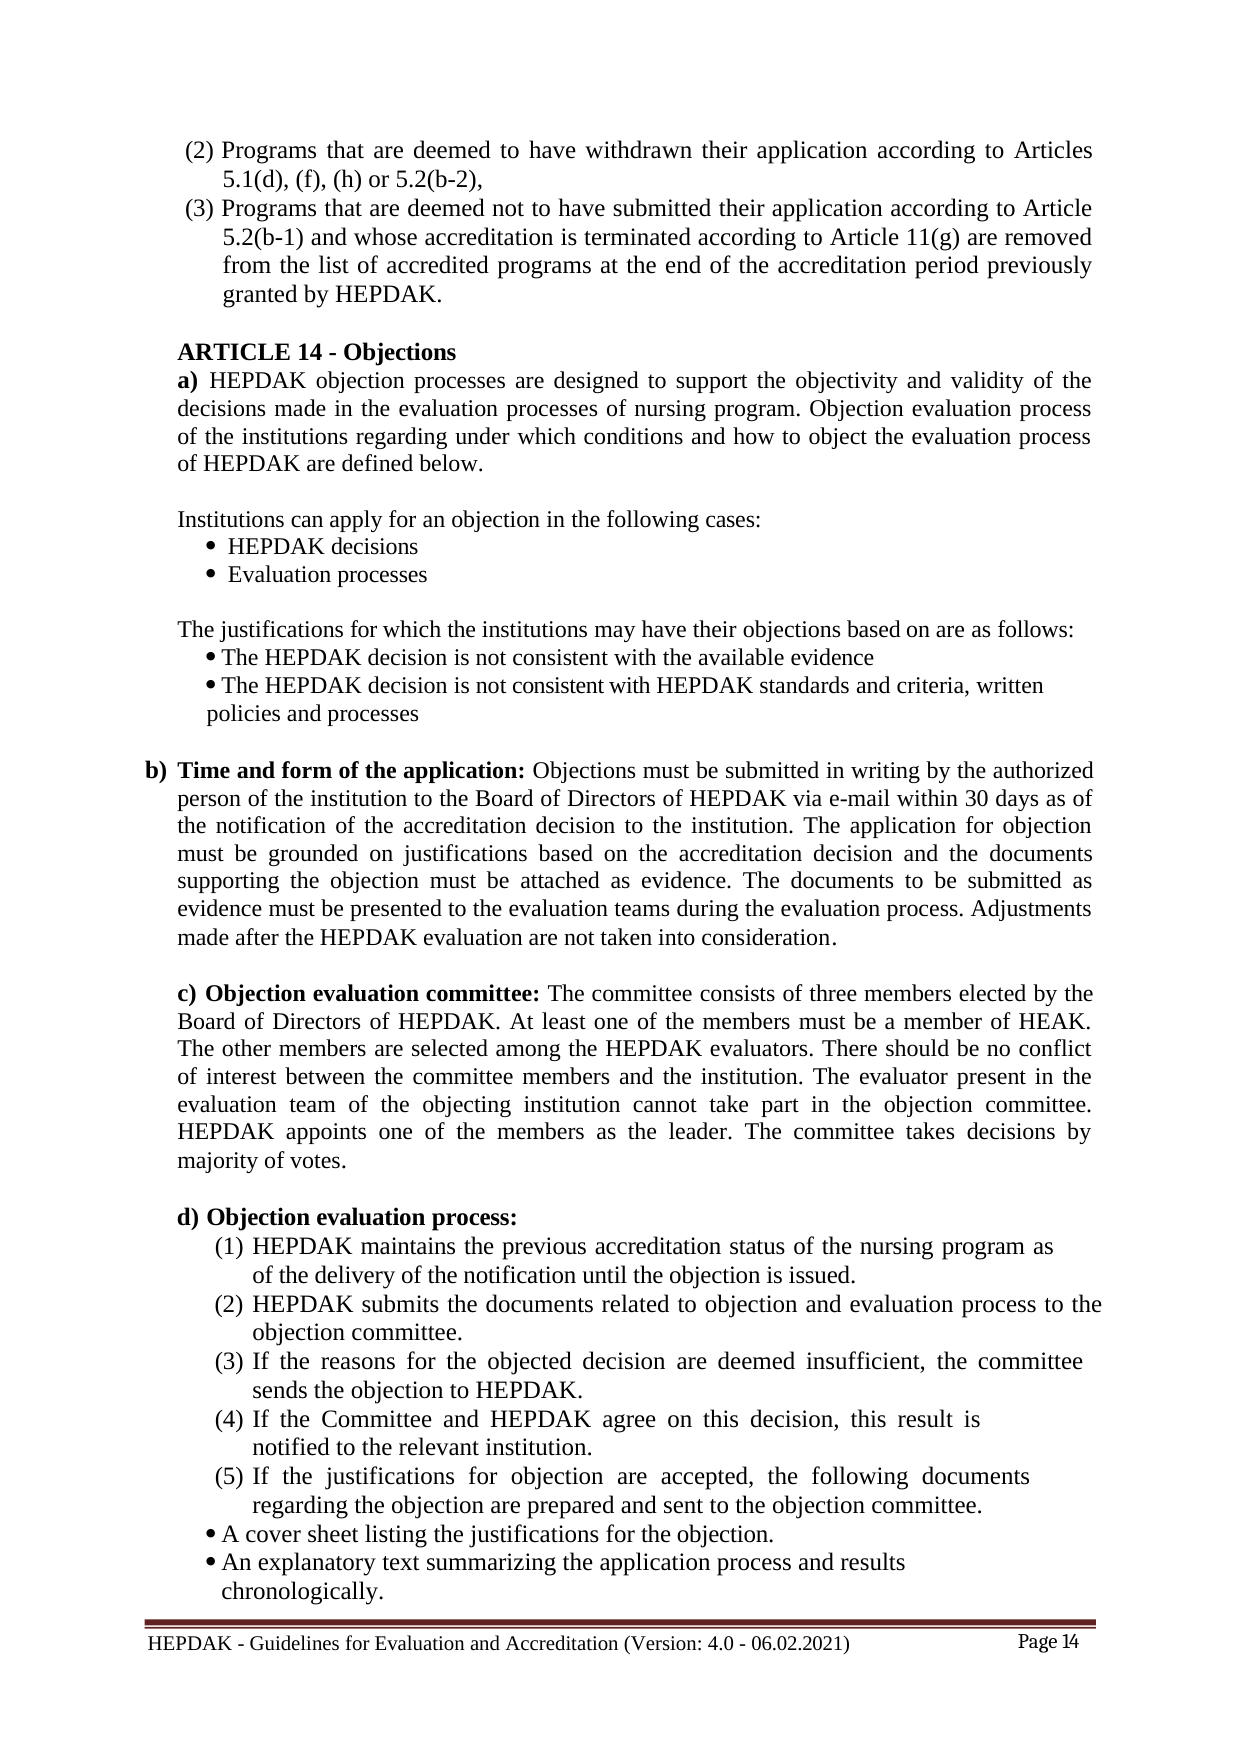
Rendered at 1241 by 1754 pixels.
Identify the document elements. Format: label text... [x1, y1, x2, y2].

list An explanatory text summarizing the application process and results chronologically. [206, 1547, 1029, 1605]
list HEPDAK submits the documents related to objection and evaluation process to the objection committee. [214, 1289, 1102, 1346]
list Programs that are deemed to have withdrawn their application according to Articles 5.1(d), (f), (h) or 5.2(b-2), [185, 135, 1093, 193]
subtitle ARTICLE 14 - Objections [177, 337, 1117, 365]
text Institutions can apply for an objection in the following cases: [177, 504, 1117, 532]
list HEPDAK objection processes are designed to support the objectivity and validity of the decisions made in the evaluation processes of nursing program. Objection evaluation process of the institutions regarding under which conditions and how to object the evaluation process of HEPDAK are defined below. [177, 365, 1093, 477]
subtitle Objection evaluation process: [177, 1202, 1117, 1231]
list Time and form of the application: Objections must be submitted in writing by the authorized person of the institution to the Board of Directors of HEPDAK via e-mail within 30 days as of the notification of the accreditation decision to the institution. The application for objection must be grounded on justifications based on the accreditation decision and the documents supporting the objection must be attached as evidence. The documents to be submitted as evidence must be presented to the evaluation teams during the evaluation process. Adjustments made after the HEPDAK evaluation are not taken into consideration. [145, 755, 1094, 951]
list If the justifications for objection are accepted, the following documents regarding the objection are prepared and sent to the objection committee. [214, 1461, 1030, 1519]
list A cover sheet listing the justifications for the objection. [206, 1519, 1117, 1547]
list The HEPDAK decision is not consistent with HEPDAK standards and criteria, written policies and processes [206, 671, 1047, 726]
list Programs that are deemed not to have submitted their application according to Article 5.2(b-1) and whose accreditation is terminated according to Article 11(g) are removed from the list of accredited programs at the end of the accreditation period previously granted by HEPDAK. [185, 193, 1093, 308]
list HEPDAK maintains the previous accreditation status of the nursing program as of the delivery of the notification until the objection is issued. [214, 1231, 1054, 1289]
list If the reasons for the objected decision are deemed insufficient, the committee sends the objection to HEPDAK. [214, 1346, 1083, 1404]
list Evaluation processes [206, 560, 1117, 588]
list HEPDAK decisions [206, 532, 1117, 560]
text The justifications for which the institutions may have their objections based on are as follows: [177, 615, 1117, 643]
list The HEPDAK decision is not consistent with the available evidence [206, 643, 1117, 671]
list If the Committee and HEPDAK agree on this decision, this result is notified to the relevant institution. [214, 1404, 981, 1461]
list Objection evaluation committee: The committee consists of three members elected by the Board of Directors of HEPDAK. At least one of the members must be a member of HEAK. The other members are selected among the HEPDAK evaluators. There should be no conflict of interest between the committee members and the institution. The evaluator present in the evaluation team of the objecting institution cannot take part in the objection committee. HEPDAK appoints one of the members as the leader. The committee takes decisions by majority of votes. [177, 978, 1093, 1174]
